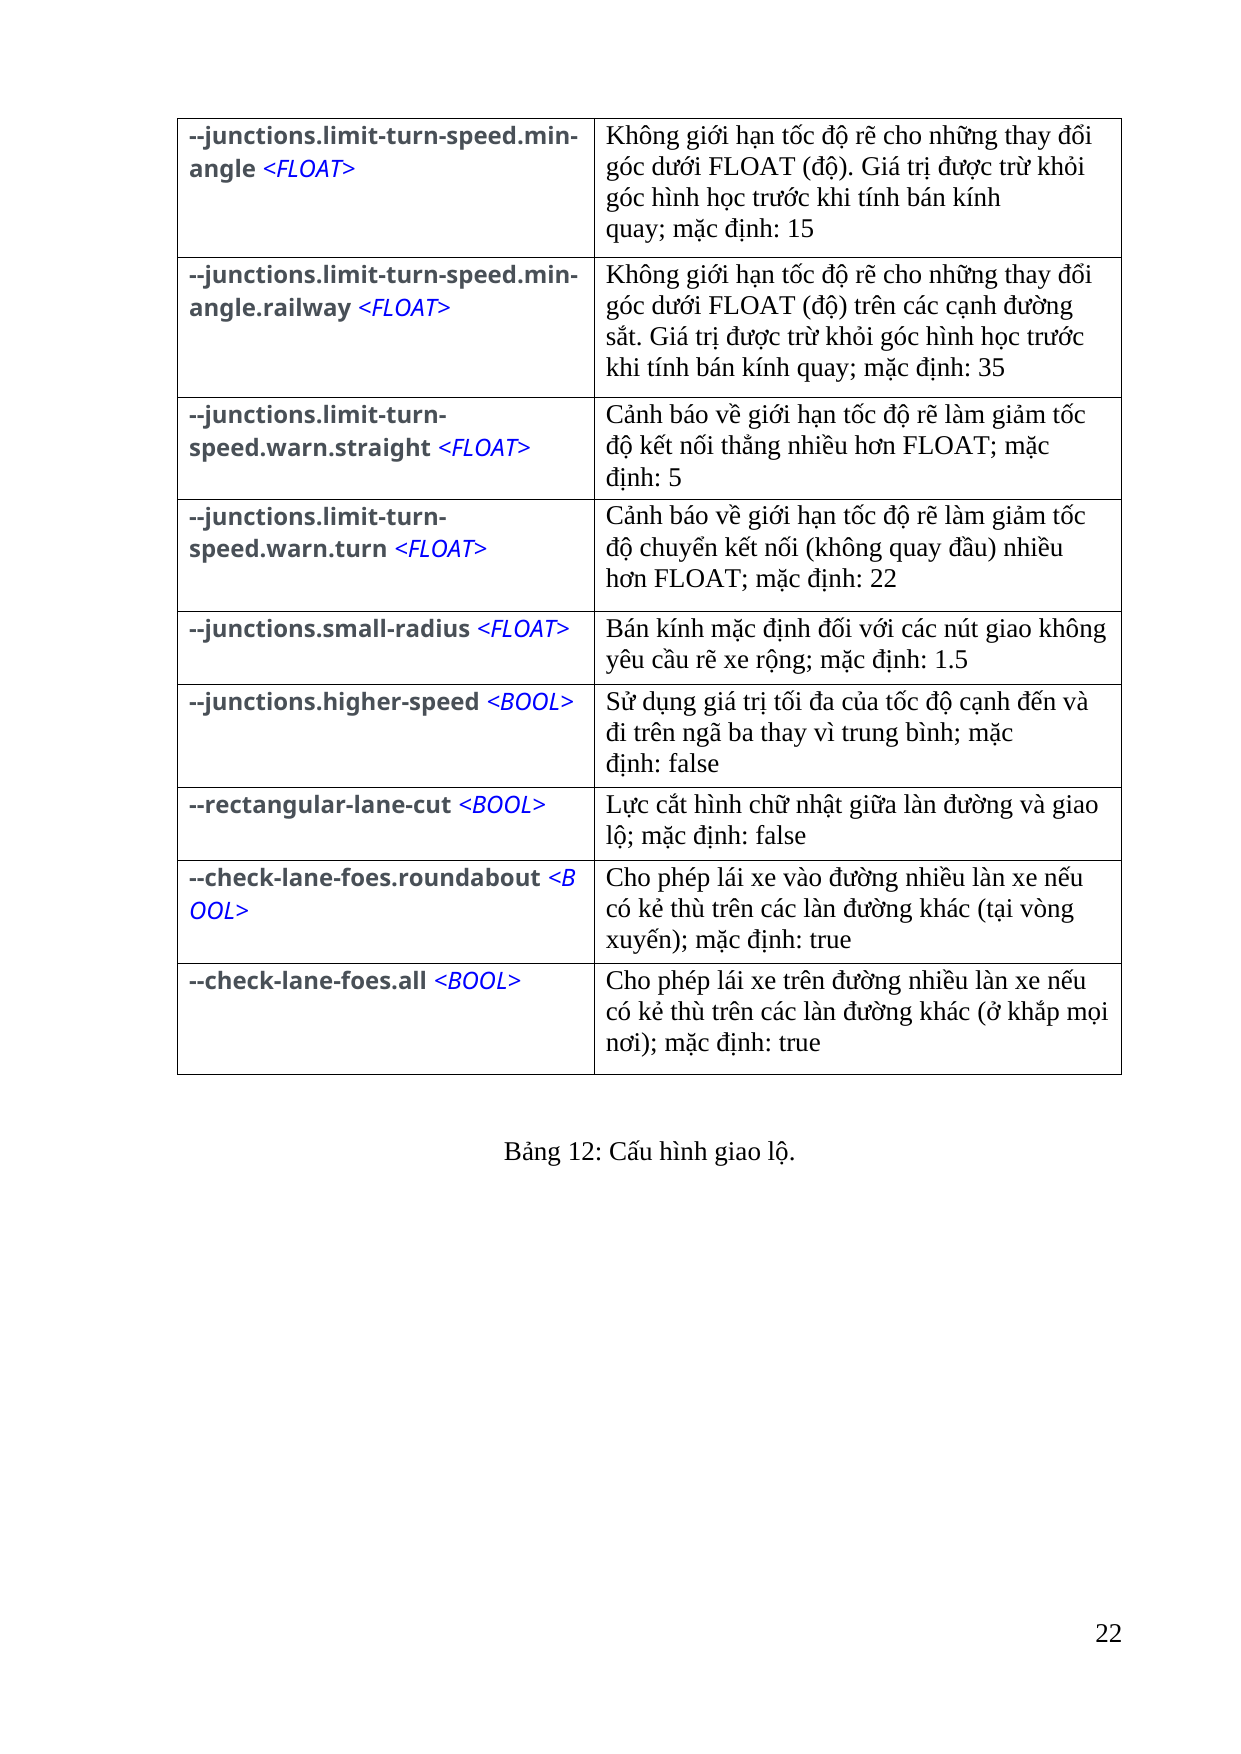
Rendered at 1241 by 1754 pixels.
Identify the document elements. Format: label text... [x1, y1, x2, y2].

table_cell Sử dụng giá trị tối đa của tốc độ cạnh đến và đi trên ngã ba thay vì trung bình; mặc định: false [595, 685, 1121, 787]
table_cell --check-lane-foes.all <BOOL> [178, 964, 594, 1073]
table_cell --rectangular-lane-cut <BOOL> [178, 788, 594, 860]
table_cell Bán kính mặc định đối với các nút giao không yêu cầu rẽ xe rộng; mặc định: 1.5 [595, 612, 1121, 684]
table_cell Cho phép lái xe trên đường nhiều làn xe nếu có kẻ thù trên các làn đường khác (ở khắp mọi nơi); mặc định: true [595, 964, 1121, 1073]
table_cell --junctions.limit-turn-speed.warn.turn <FLOAT> [178, 500, 594, 611]
table_cell --junctions.higher-speed <BOOL> [178, 685, 594, 787]
table_cell Cảnh báo về giới hạn tốc độ rẽ làm giảm tốc độ chuyển kết nối (không quay đầu) nhiều hơn FLOAT; mặc định: 22 [595, 500, 1121, 611]
table_cell Cảnh báo về giới hạn tốc độ rẽ làm giảm tốc độ kết nối thẳng nhiều hơn FLOAT; mặc định: 5 [595, 398, 1121, 498]
table_cell Cho phép lái xe vào đường nhiều làn xe nếu có kẻ thù trên các làn đường khác (tại vòng xuyến); mặc định: true [595, 861, 1121, 963]
table_cell --junctions.small-radius <FLOAT> [178, 612, 594, 684]
table_cell Không giới hạn tốc độ rẽ cho những thay đổi góc dưới FLOAT (độ) trên các cạnh đường sắt. Giá trị được trừ khỏi góc hình học trước khi tính bán kính quay; mặc định: 35 [595, 258, 1121, 397]
table_cell --check-lane-foes.roundabout <BOOL> [178, 861, 594, 963]
table_cell --junctions.limit-turn-speed.min-angle.railway <FLOAT> [178, 258, 594, 397]
table_cell --junctions.limit-turn-speed.min-angle <FLOAT> [178, 119, 594, 257]
table_cell Không giới hạn tốc độ rẽ cho những thay đổi góc dưới FLOAT (độ). Giá trị được trừ khỏi góc hình học trước khi tính bán kính quay; mặc định: 15 [595, 119, 1121, 257]
text Bảng 12: Cấu hình giao lộ. [177, 1135, 1122, 1166]
table_cell Lực cắt hình chữ nhật giữa làn đường và giao lộ; mặc định: false [595, 788, 1121, 860]
table_cell --junctions.limit-turn-speed.warn.straight <FLOAT> [178, 398, 594, 498]
